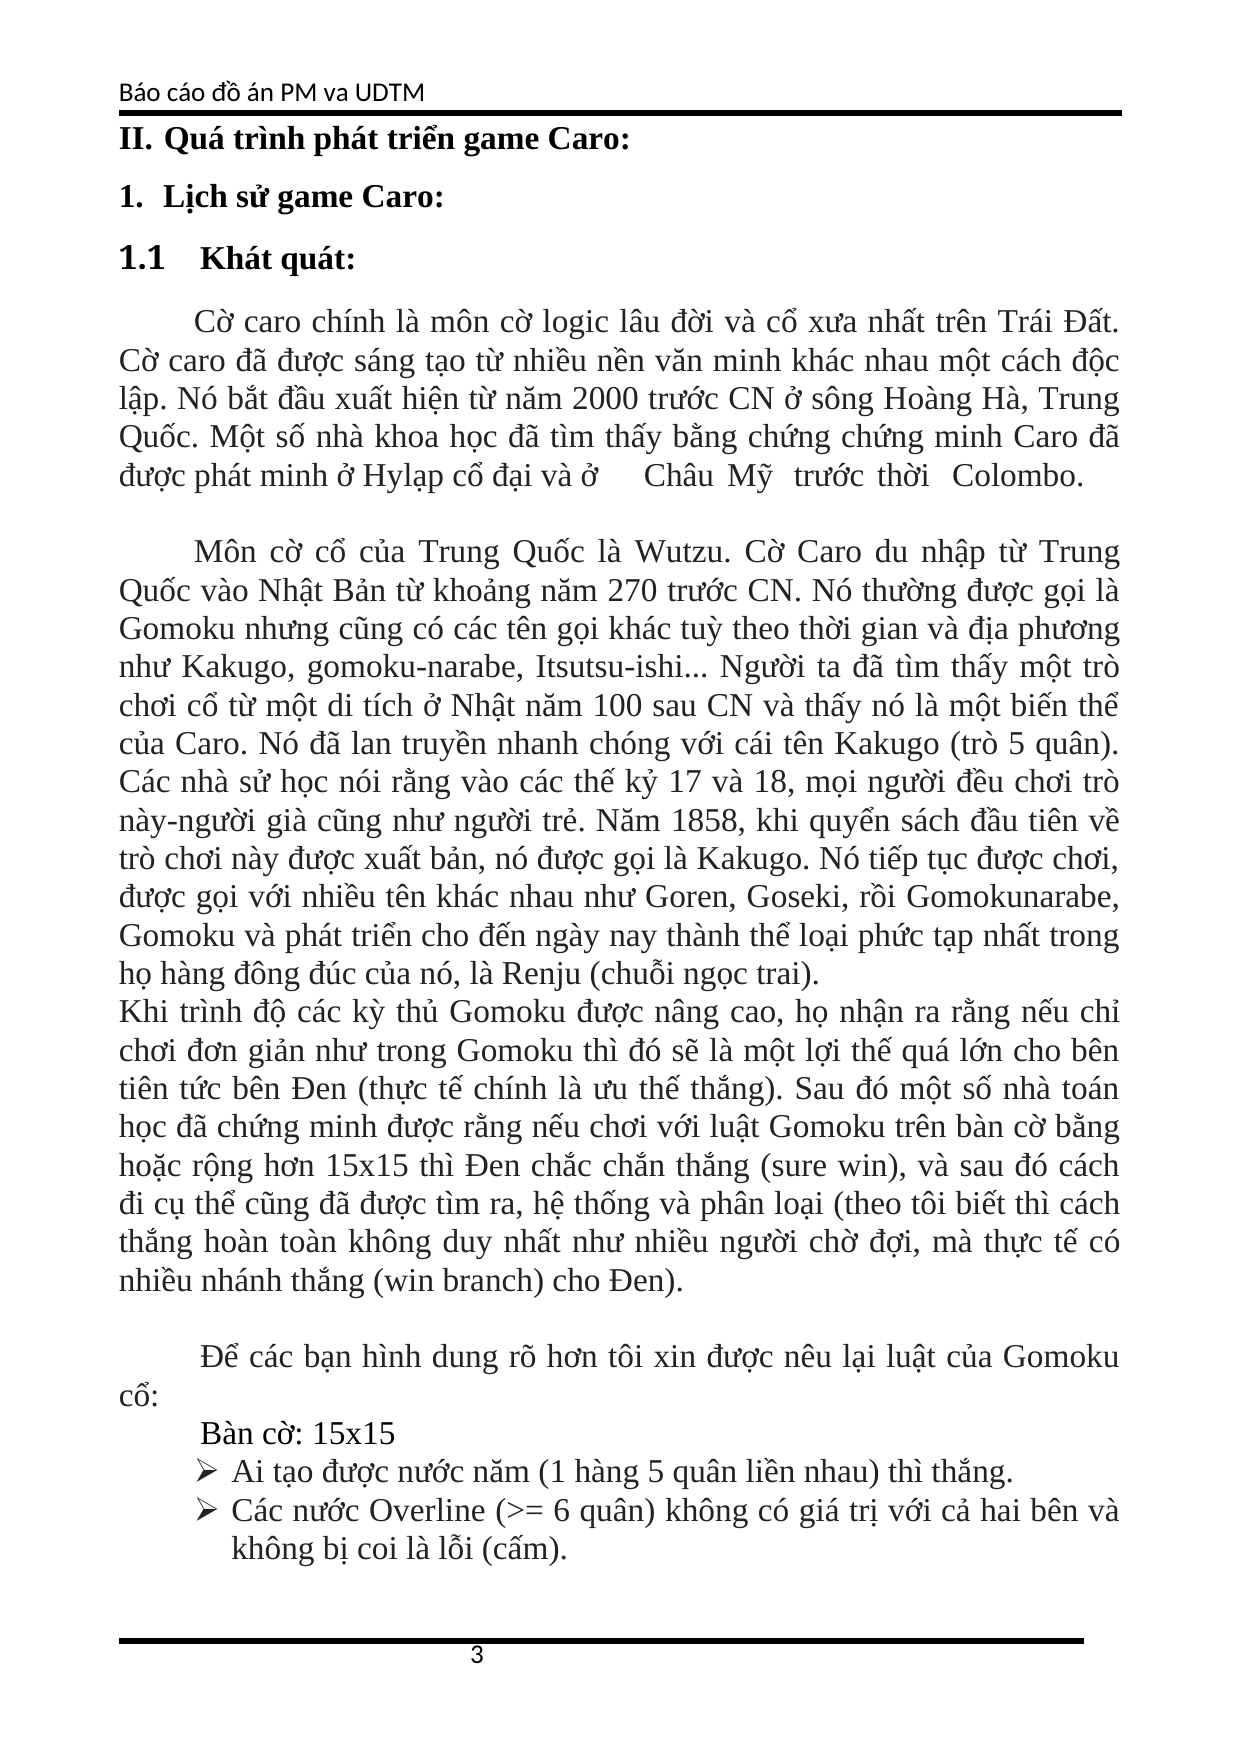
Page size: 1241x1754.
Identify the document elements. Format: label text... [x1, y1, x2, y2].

text Cờ caro chính là môn cờ logic lâu đời và cổ xưa nhất trên Trái Đất. Cờ caro đã được sáng tạo từ nhiều nền văn minh khác nhau một cách độc lập. Nó bắt đầu xuất hiện từ năm 2000 trước CN ở sông Hoàng Hà, Trung Quốc. Một số nhà khoa học đã tìm thấy bằng chứng chứng minh Caro đã được phát minh ở Hylạp cổ đại và ở Châu Mỹ trước thời Colombo. [118, 302, 1122, 493]
list Quá trình phát triển game Caro: [118, 118, 1122, 157]
list Ai tạo được nước năm (1 hàng 5 quân liền nhau) thì thắng. [193, 1452, 1122, 1490]
list Khát quát: [118, 233, 1122, 279]
list Lịch sử game Caro: [118, 176, 1122, 214]
text Để các bạn hình dung rõ hơn tôi xin được nêu lại luật của Gomoku cổ: Bàn cờ: 15x15 [118, 1298, 1122, 1452]
list Các nước Overline (>= 6 quân) không có giá trị với cả hai bên và không bị coi là lỗi (cấm). [193, 1490, 1122, 1567]
text Môn cờ cổ của Trung Quốc là Wutzu. Cờ Caro du nhập từ Trung Quốc vào Nhật Bản từ khoảng năm 270 trước CN. Nó thường được gọi là Gomoku nhưng cũng có các tên gọi khác tuỳ theo thời gian và địa phương như Kakugo, gomoku-narabe, Itsutsu-ishi... Người ta đã tìm thấy một trò chơi cổ từ một di tích ở Nhật năm 100 sau CN và thấy nó là một biến thể của Caro. Nó đã lan truyền nhanh chóng với cái tên Kakugo (trò 5 quân). Các nhà sử học nói rằng vào các thế kỷ 17 và 18, mọi người đều chơi trò này-người già cũng như người trẻ. Năm 1858, khi quyển sách đầu tiên về trò chơi này được xuất bản, nó được gọi là Kakugo. Nó tiếp tục được chơi, được gọi với nhiều tên khác nhau như Goren, Goseki, rồi Gomokunarabe, Gomoku và phát triển cho đến ngày nay thành thể loại phức tạp nhất trong họ hàng đông đúc của nó, là Renju (chuỗi ngọc trai). Khi trình độ các kỳ thủ Gomoku được nâng cao, họ nhận ra rằng nếu chỉ chơi đơn giản như trong Gomoku thì đó sẽ là một lợi thế quá lớn cho bên tiên tức bên Đen (thực tế chính là ưu thế thắng). Sau đó một số nhà toán học đã chứng minh được rằng nếu chơi với luật Gomoku trên bàn cờ bằng hoặc rộng hơn 15x15 thì Đen chắc chắn thắng (sure win), và sau đó cách đi cụ thể cũng đã được tìm ra, hệ thống và phân loại (theo tôi biết thì cách thắng hoàn toàn không duy nhất như nhiều người chờ đợi, mà thực tế có nhiều nhánh thắng (win branch) cho Đen). [118, 532, 1122, 1298]
